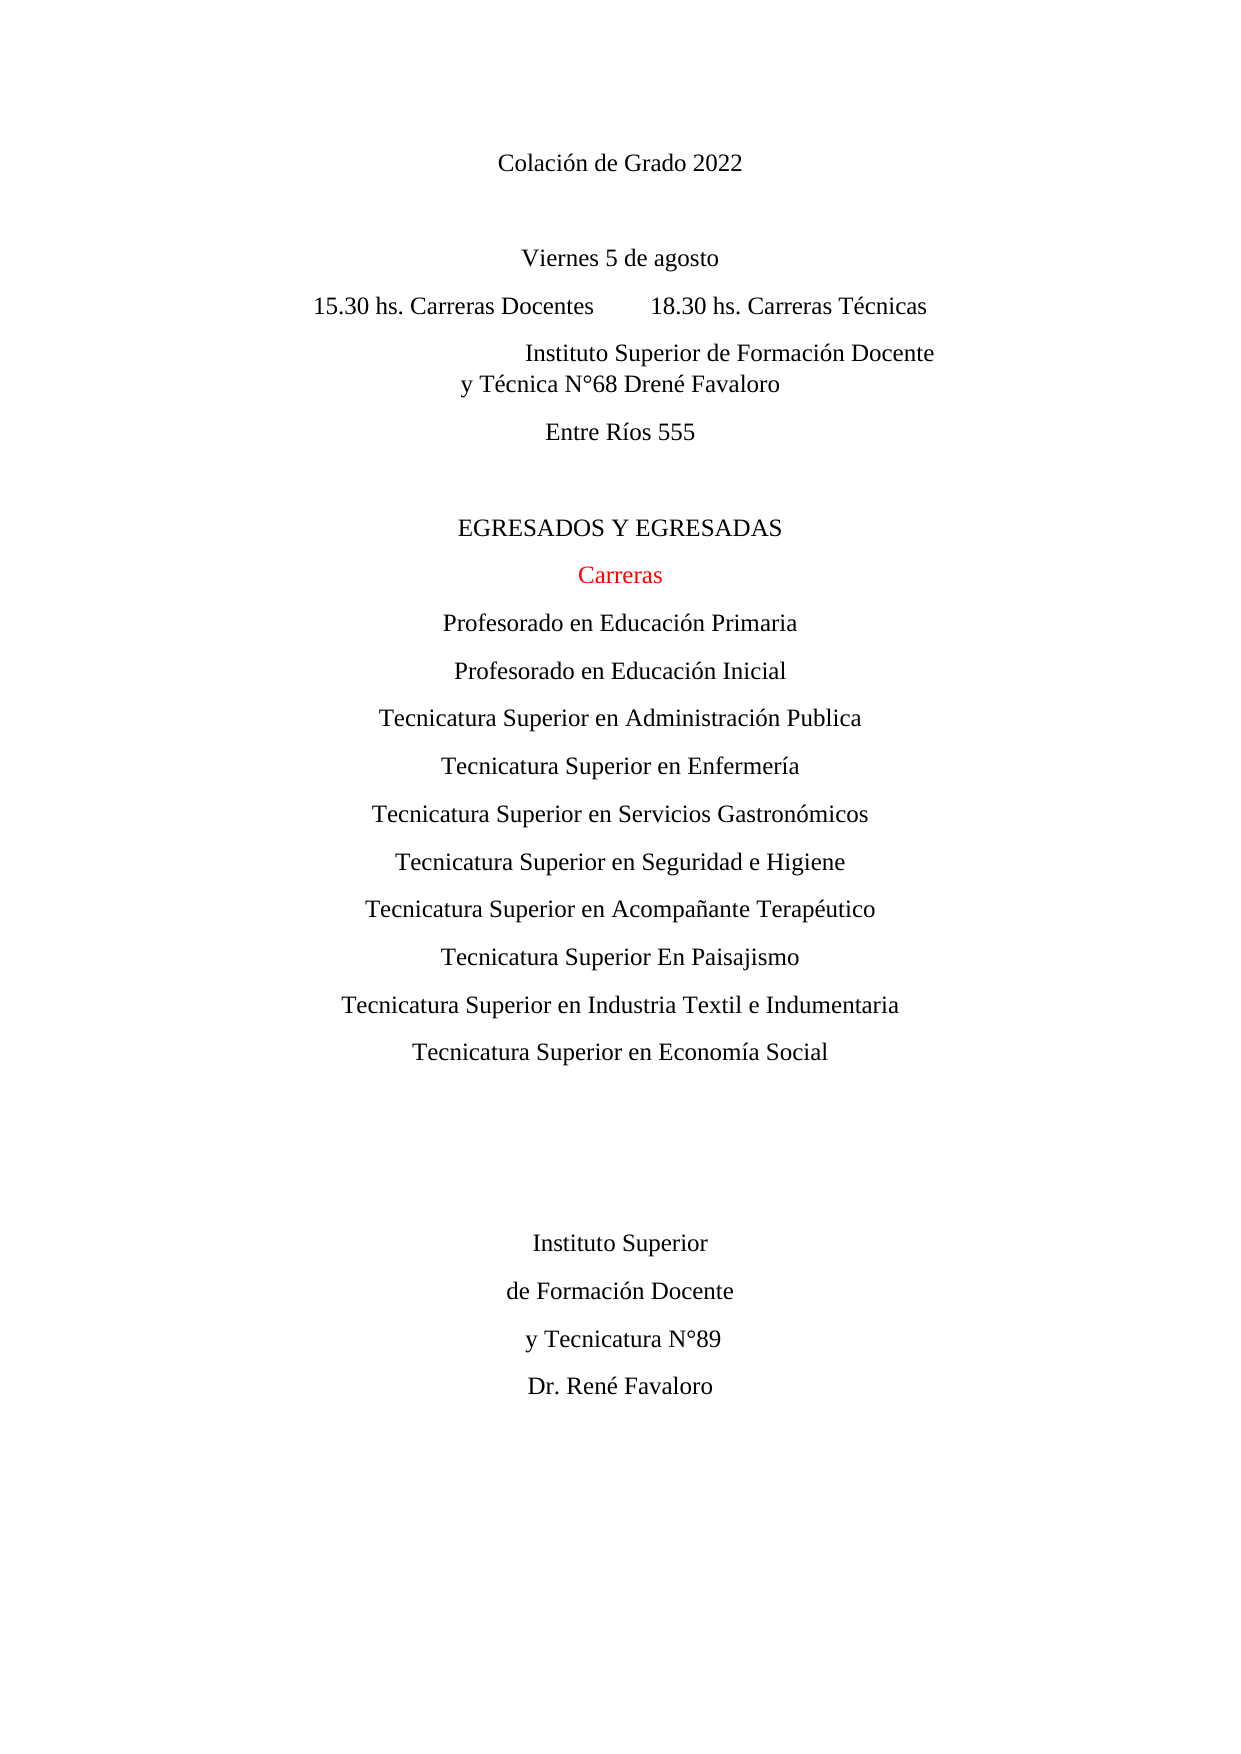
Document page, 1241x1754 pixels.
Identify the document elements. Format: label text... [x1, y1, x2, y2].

text Instituto Superior [177, 1228, 1063, 1257]
text Tecnicatura Superior en Seguridad e Higiene [177, 847, 1063, 875]
text Profesorado en Educación Primaria [177, 608, 1063, 637]
text y Tecnicatura N°89 [177, 1324, 1063, 1352]
text Tecnicatura Superior en Industria Textil e Indumentaria [177, 990, 1063, 1018]
text EGRESADOS Y EGRESADAS [177, 513, 1063, 541]
text de Formación Docente [177, 1276, 1063, 1305]
text Viernes 5 de agosto [177, 243, 1063, 272]
text 15.30 hs. Carreras Docentes 18.30 hs. Carreras Técnicas [177, 291, 1063, 319]
text Tecnicatura Superior En Paisajismo [177, 942, 1063, 971]
text Tecnicatura Superior en Enfermería [177, 751, 1063, 780]
text Carreras [177, 560, 1063, 589]
text Tecnicatura Superior en Administración Publica [177, 703, 1063, 732]
text Colación de Grado 2022 [177, 148, 1063, 176]
text Dr. René Favaloro [177, 1371, 1063, 1400]
text Tecnicatura Superior en Economía Social [177, 1037, 1063, 1066]
text Tecnicatura Superior en Servicios Gastronómicos [177, 799, 1063, 828]
text Tecnicatura Superior en Acompañante Terapéutico [177, 894, 1063, 923]
text Instituto Superior de Formación Docente y Técnica N°68 Drené Favaloro [177, 338, 1063, 398]
text Profesorado en Educación Inicial [177, 656, 1063, 684]
text Entre Ríos 555 [177, 417, 1063, 446]
